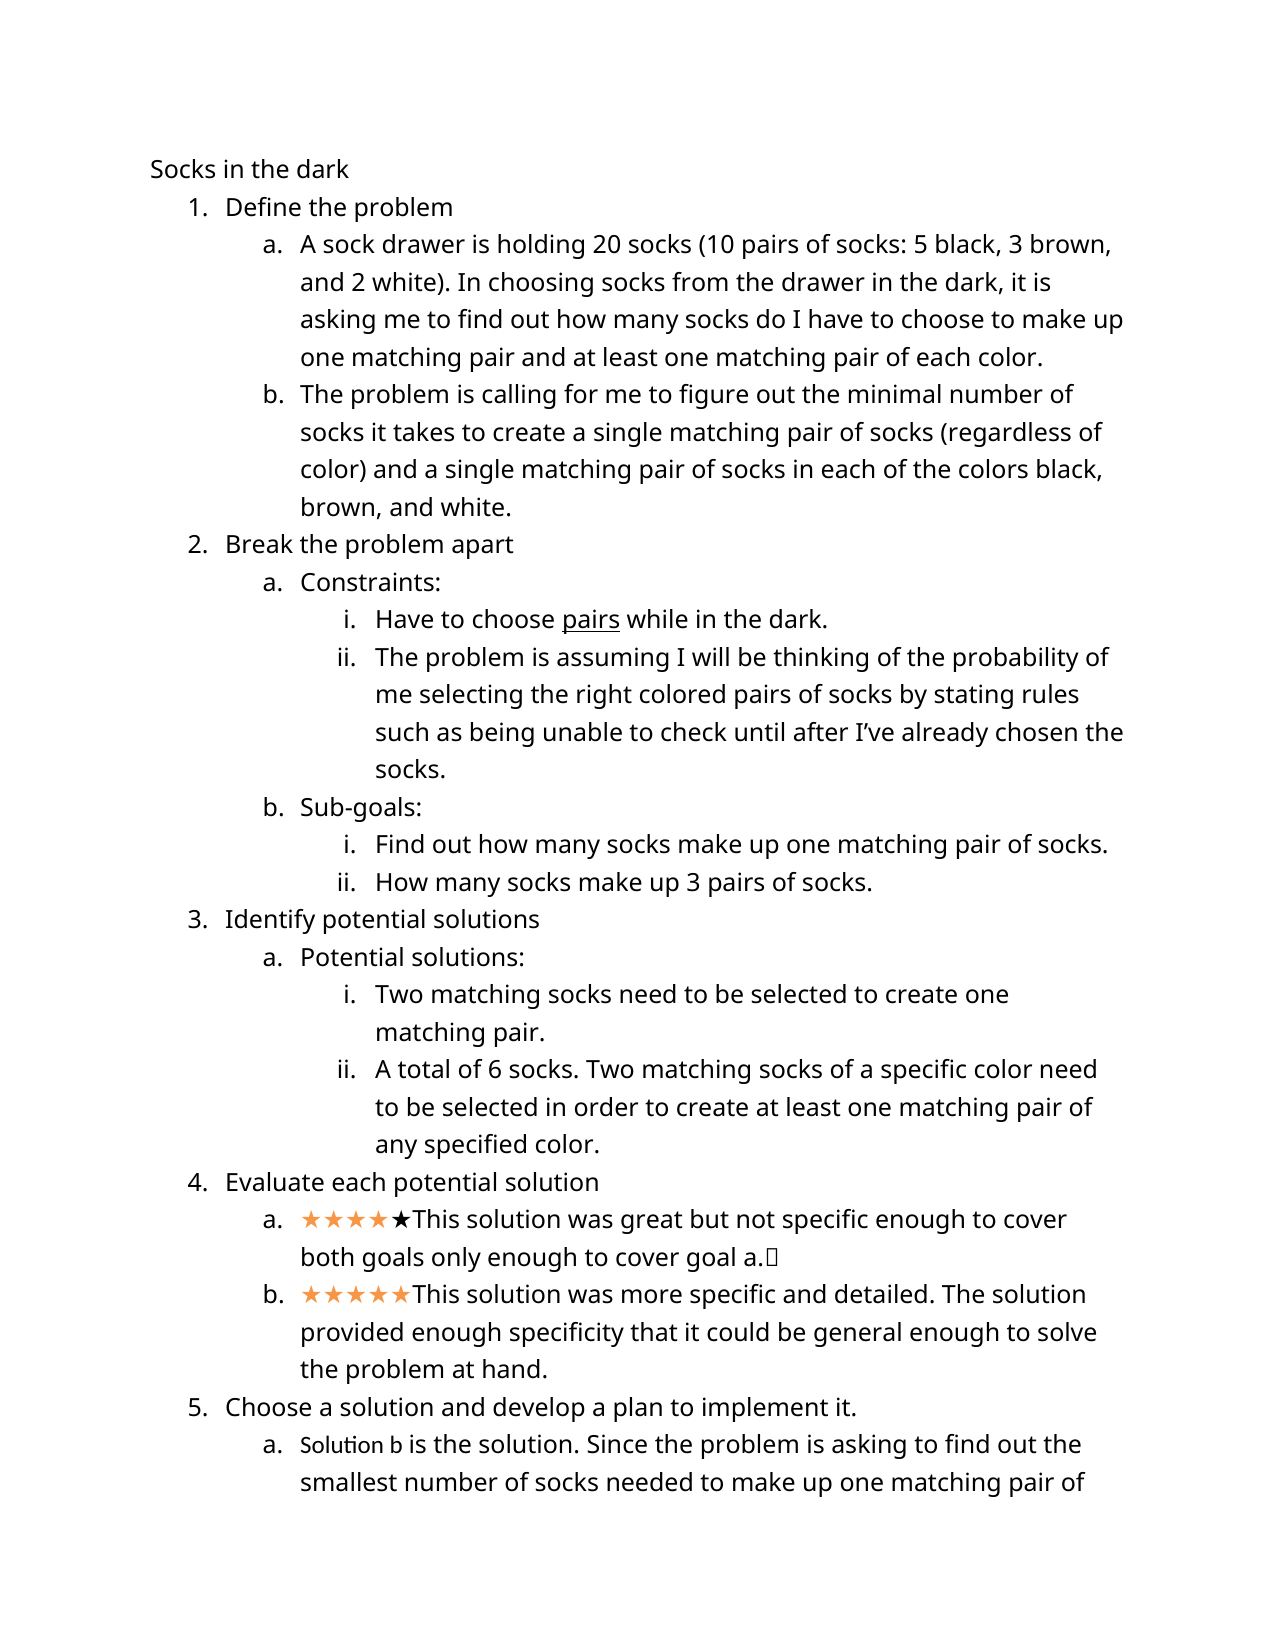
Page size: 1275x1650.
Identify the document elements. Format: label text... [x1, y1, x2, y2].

list Identify potential solutions [187, 900, 1125, 937]
list A total of 6 socks. Two matching socks of a specific color need to be selected in order to create at least one matching pair of any specified color. [356, 1050, 1125, 1162]
list ★★★★★This solution was more specific and detailed. The solution provided enough specificity that it could be general enough to solve the problem at hand. [262, 1275, 1125, 1387]
list Potential solutions: [262, 937, 1125, 975]
list Two matching socks need to be selected to create one matching pair. [356, 975, 1125, 1050]
text Socks in the dark [150, 150, 1125, 187]
list Find out how many socks make up one matching pair of socks. [356, 825, 1125, 862]
list How many socks make up 3 pairs of socks. [356, 862, 1125, 900]
list A sock drawer is holding 20 socks (10 pairs of socks: 5 black, 3 brown, and 2 white). In choosing socks from the drawer in the dark, it is asking me to find out how many socks do I have to choose to make up one matching pair and at least one matching pair of each color. [262, 225, 1125, 375]
list ★★★★★This solution was great but not specific enough to cover both goals only enough to cover goal a. [262, 1200, 1125, 1275]
list Define the problem [187, 187, 1125, 225]
list Evaluate each potential solution [187, 1162, 1125, 1200]
list The problem is assuming I will be thinking of the probability of me selecting the right colored pairs of socks by stating rules such as being unable to check until after I’ve already chosen the socks. [356, 637, 1125, 787]
list Have to choose pairs while in the dark. [356, 600, 1125, 637]
list Choose a solution and develop a plan to implement it. [187, 1387, 1125, 1425]
list Constraints: [262, 562, 1125, 600]
list The problem is calling for me to figure out the minimal number of socks it takes to create a single matching pair of socks (regardless of color) and a single matching pair of socks in each of the colors black, brown, and white. [262, 375, 1125, 525]
list Break the problem apart [187, 525, 1125, 562]
list Sub-goals: [262, 787, 1125, 825]
